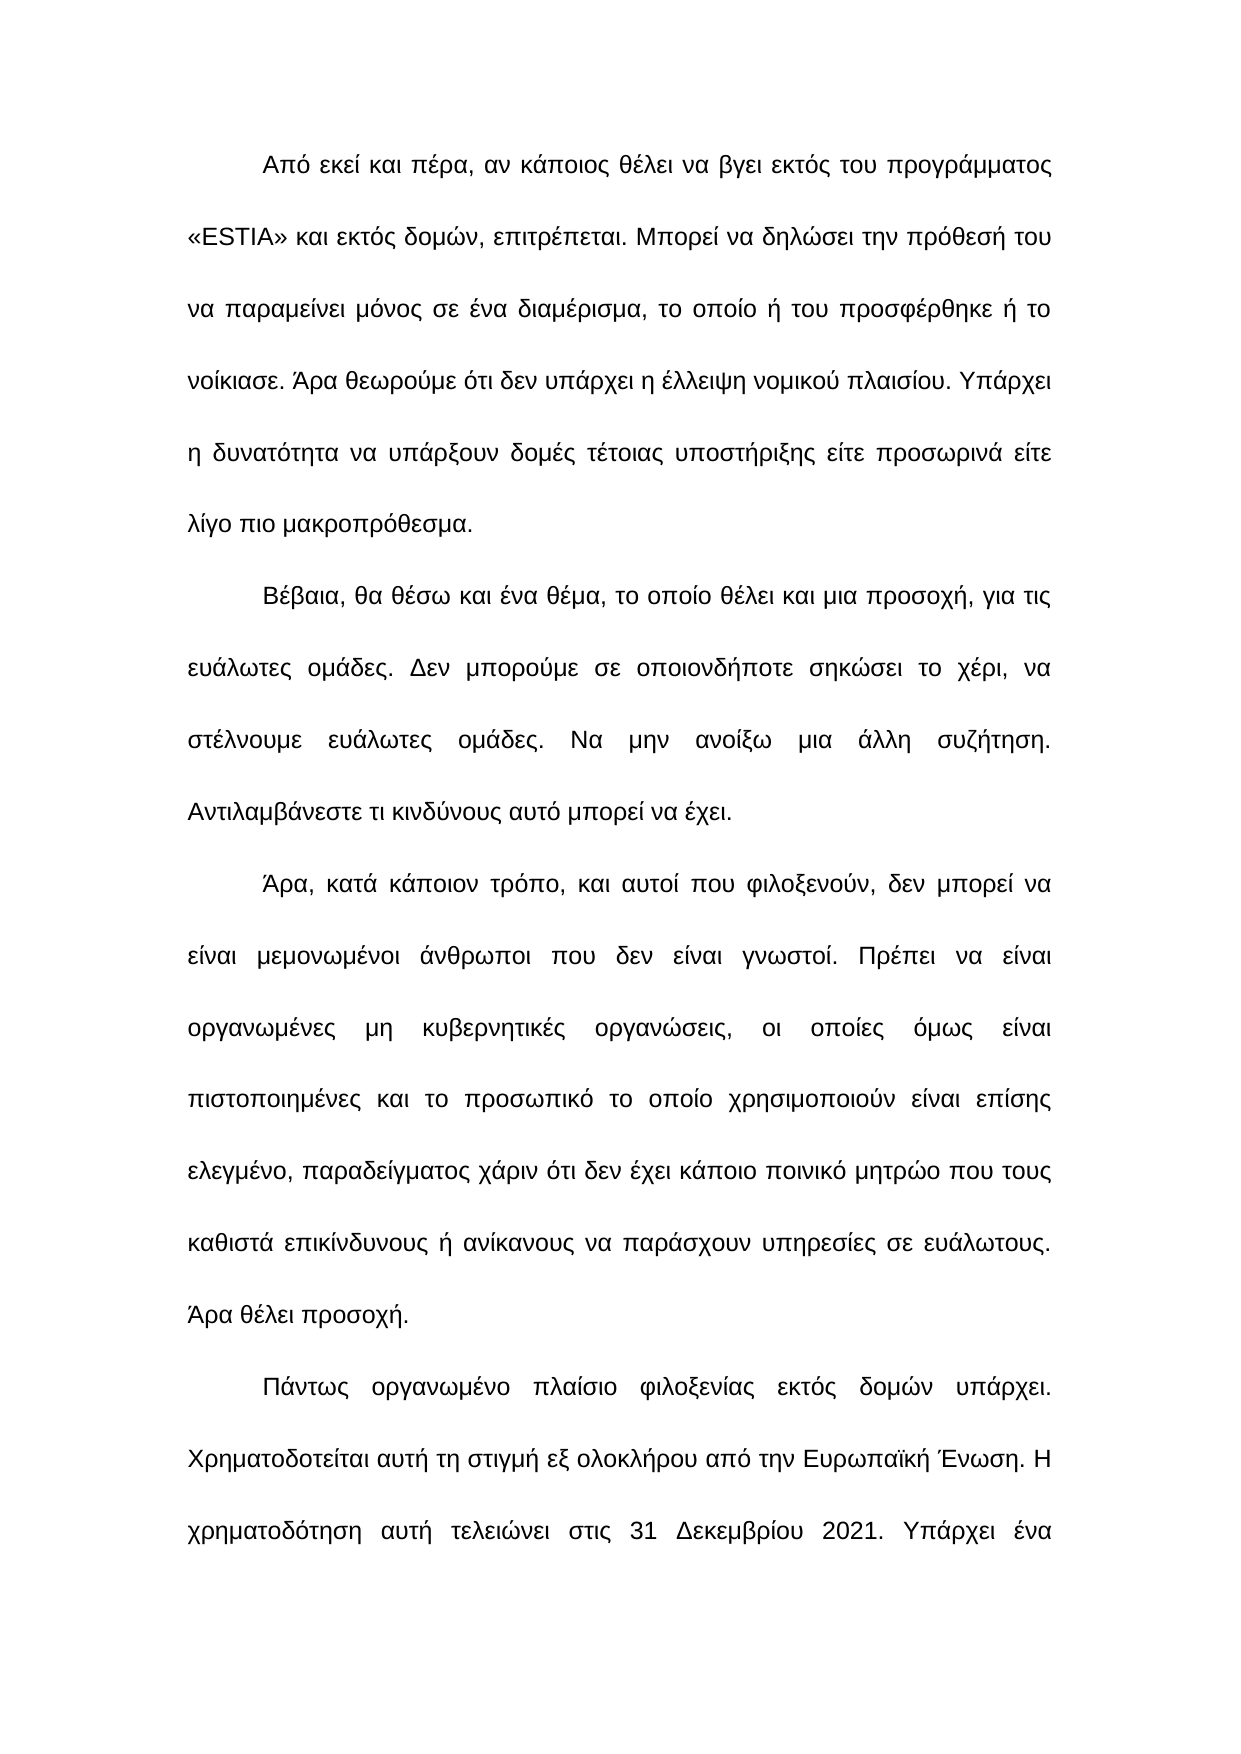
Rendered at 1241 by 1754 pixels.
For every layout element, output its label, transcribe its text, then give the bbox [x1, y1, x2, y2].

text Βέβαια, θα θέσω και ένα θέμα, το οποίο θέλει και μια προσοχή, για τις ευάλωτες ομάδες. Δεν μπορούμε σε οποιονδήποτε σηκώσει το χέρι, να στέλνουμε ευάλωτες ομάδες. Να μην ανοίξω μια άλλη συζήτηση. Αντιλαμβάνεστε τι κινδύνους αυτό μπορεί να έχει. [187, 581, 1053, 826]
text Από εκεί και πέρα, αν κάποιος θέλει να βγει εκτός του προγράμματος «ESTIA» και εκτός δομών, επιτρέπεται. Μπορεί να δηλώσει την πρόθεσή του να παραμείνει μόνος σε ένα διαμέρισμα, το οποίο ή του προσφέρθηκε ή το νοίκιασε. Άρα θεωρούμε ότι δεν υπάρχει η έλλειψη νομικού πλαισίου. Υπάρχει η δυνατότητα να υπάρξουν δομές τέτοιας υποστήριξης είτε προσωρινά είτε λίγο πιο μακροπρόθεσμα. [187, 150, 1053, 538]
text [187, 1372, 1053, 1544]
text Άρα, κατά κάποιον τρόπο, και αυτοί που φιλοξενούν, δεν μπορεί να είναι μεμονωμένοι άνθρωποι που δεν είναι γνωστοί. Πρέπει να είναι οργανωμένες μη κυβερνητικές οργανώσεις, οι οποίες όμως είναι πιστοποιημένες και το προσωπικό το οποίο χρησιμοποιούν είναι επίσης ελεγμένο, παραδείγματος χάριν ότι δεν έχει κάποιο ποινικό μητρώο που τους καθιστά επικίνδυνους ή ανίκανους να παράσχουν υπηρεσίες σε ευάλωτους. Άρα θέλει προσοχή. [187, 869, 1053, 1329]
